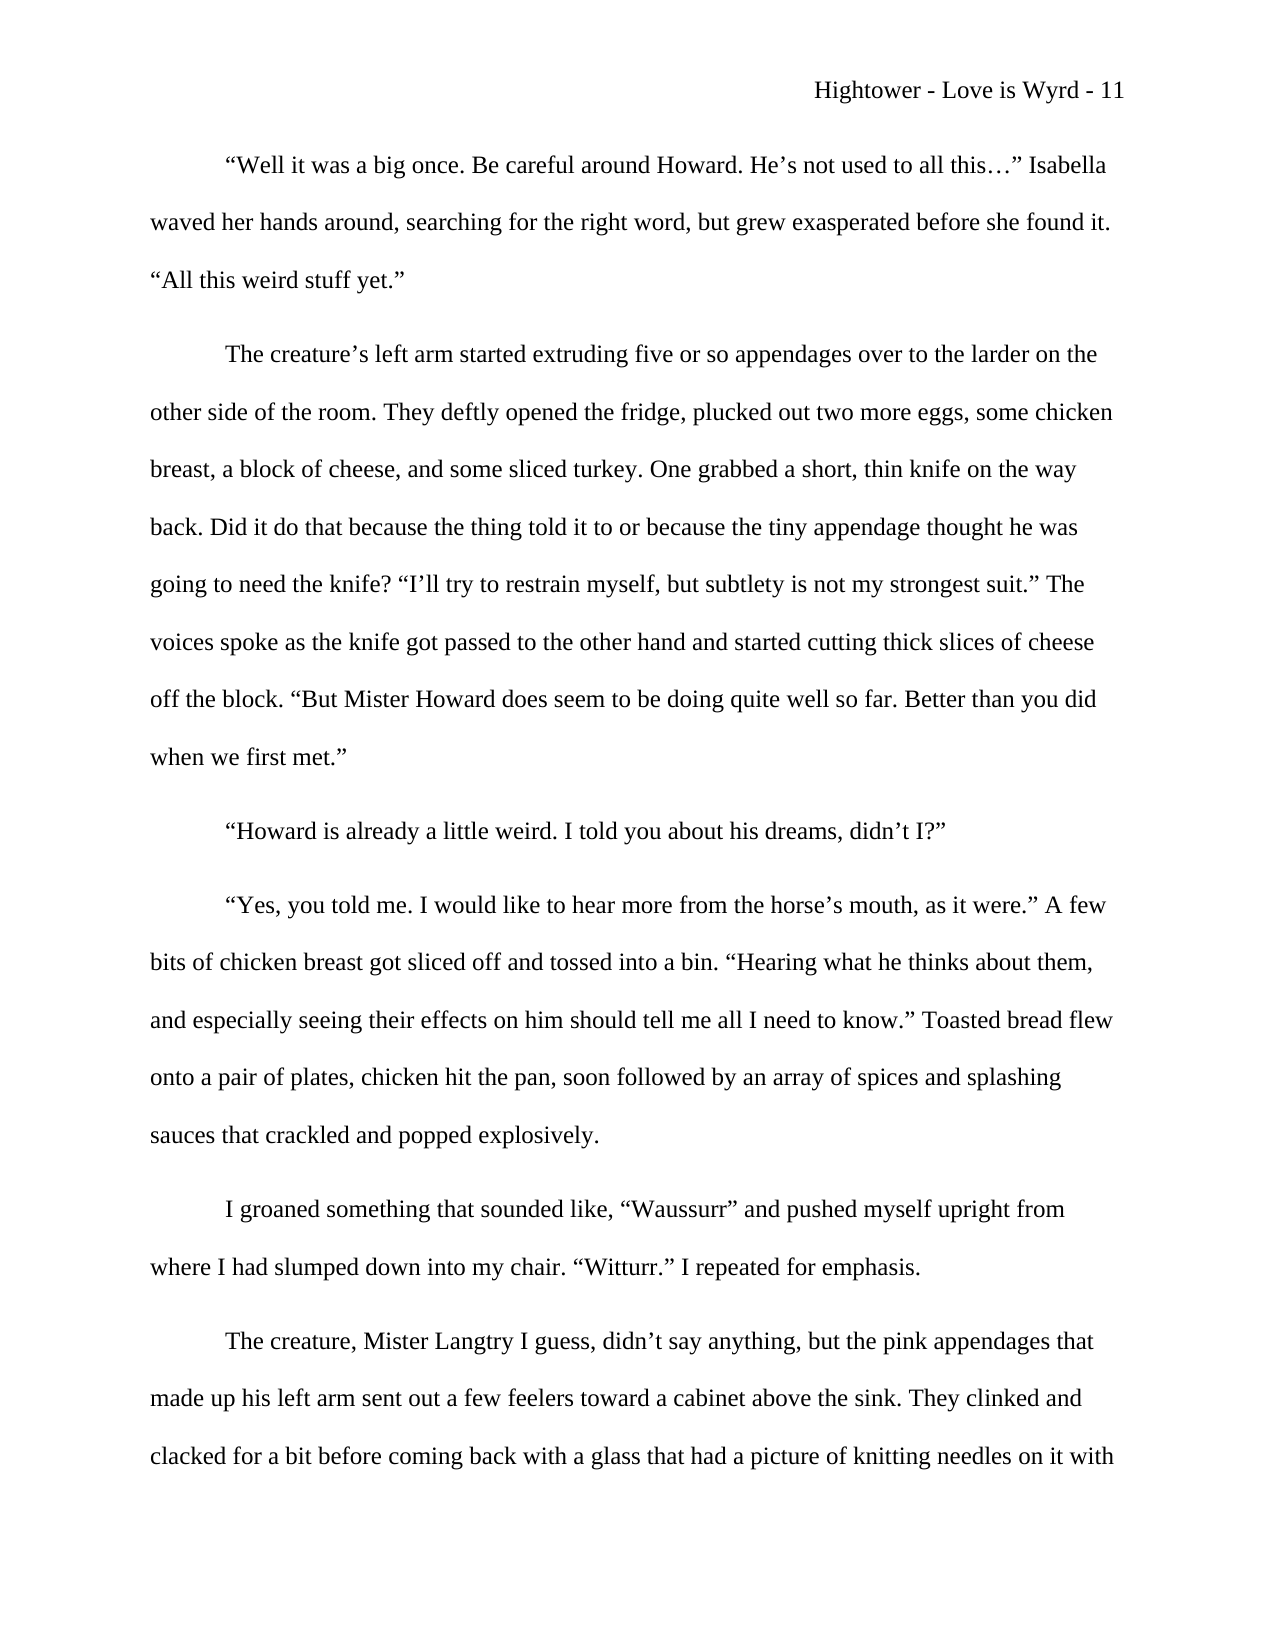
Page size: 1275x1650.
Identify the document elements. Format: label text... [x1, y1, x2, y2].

text “Yes, you told me. I would like to hear more from the horse’s mouth, as it were.” A few bits of chicken breast got sliced off and tossed into a bin. “Hearing what he thinks about them, and especially seeing their effects on him should tell me all I need to know.” Toasted bread flew onto a pair of plates, chicken hit the pan, soon followed by an array of spices and splashing sauces that crackled and popped explosively. [150, 890, 1125, 1149]
text “Howard is already a little weird. I told you about his dreams, didn’t I?” [150, 816, 1125, 844]
text I groaned something that sounded like, “Waussurr” and pushed myself upright from where I had slumped down into my chair. “Witturr.” I repeated for emphasis. [150, 1194, 1125, 1280]
text “Well it was a big once. Be careful around Howard. He’s not used to all this…” Isabella waved her hands around, searching for the right word, but grew exasperated before she found it. “All this weird stuff yet.” [150, 150, 1125, 294]
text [150, 1326, 1125, 1469]
text The creature’s left arm started extruding five or so appendages over to the larder on the other side of the room. They deftly opened the fridge, plucked out two more eggs, some chicken breast, a block of cheese, and some sliced turkey. One grabbed a short, thin knife on the way back. Did it do that because the thing told it to or because the tiny appendage thought he was going to need the knife? “I’ll try to restrain myself, but subtlety is not my strongest suit.” The voices spoke as the knife got passed to the other hand and started cutting thick slices of cheese off the block. “But Mister Howard does seem to be doing quite well so far. Better than you did when we first met.” [150, 339, 1125, 770]
